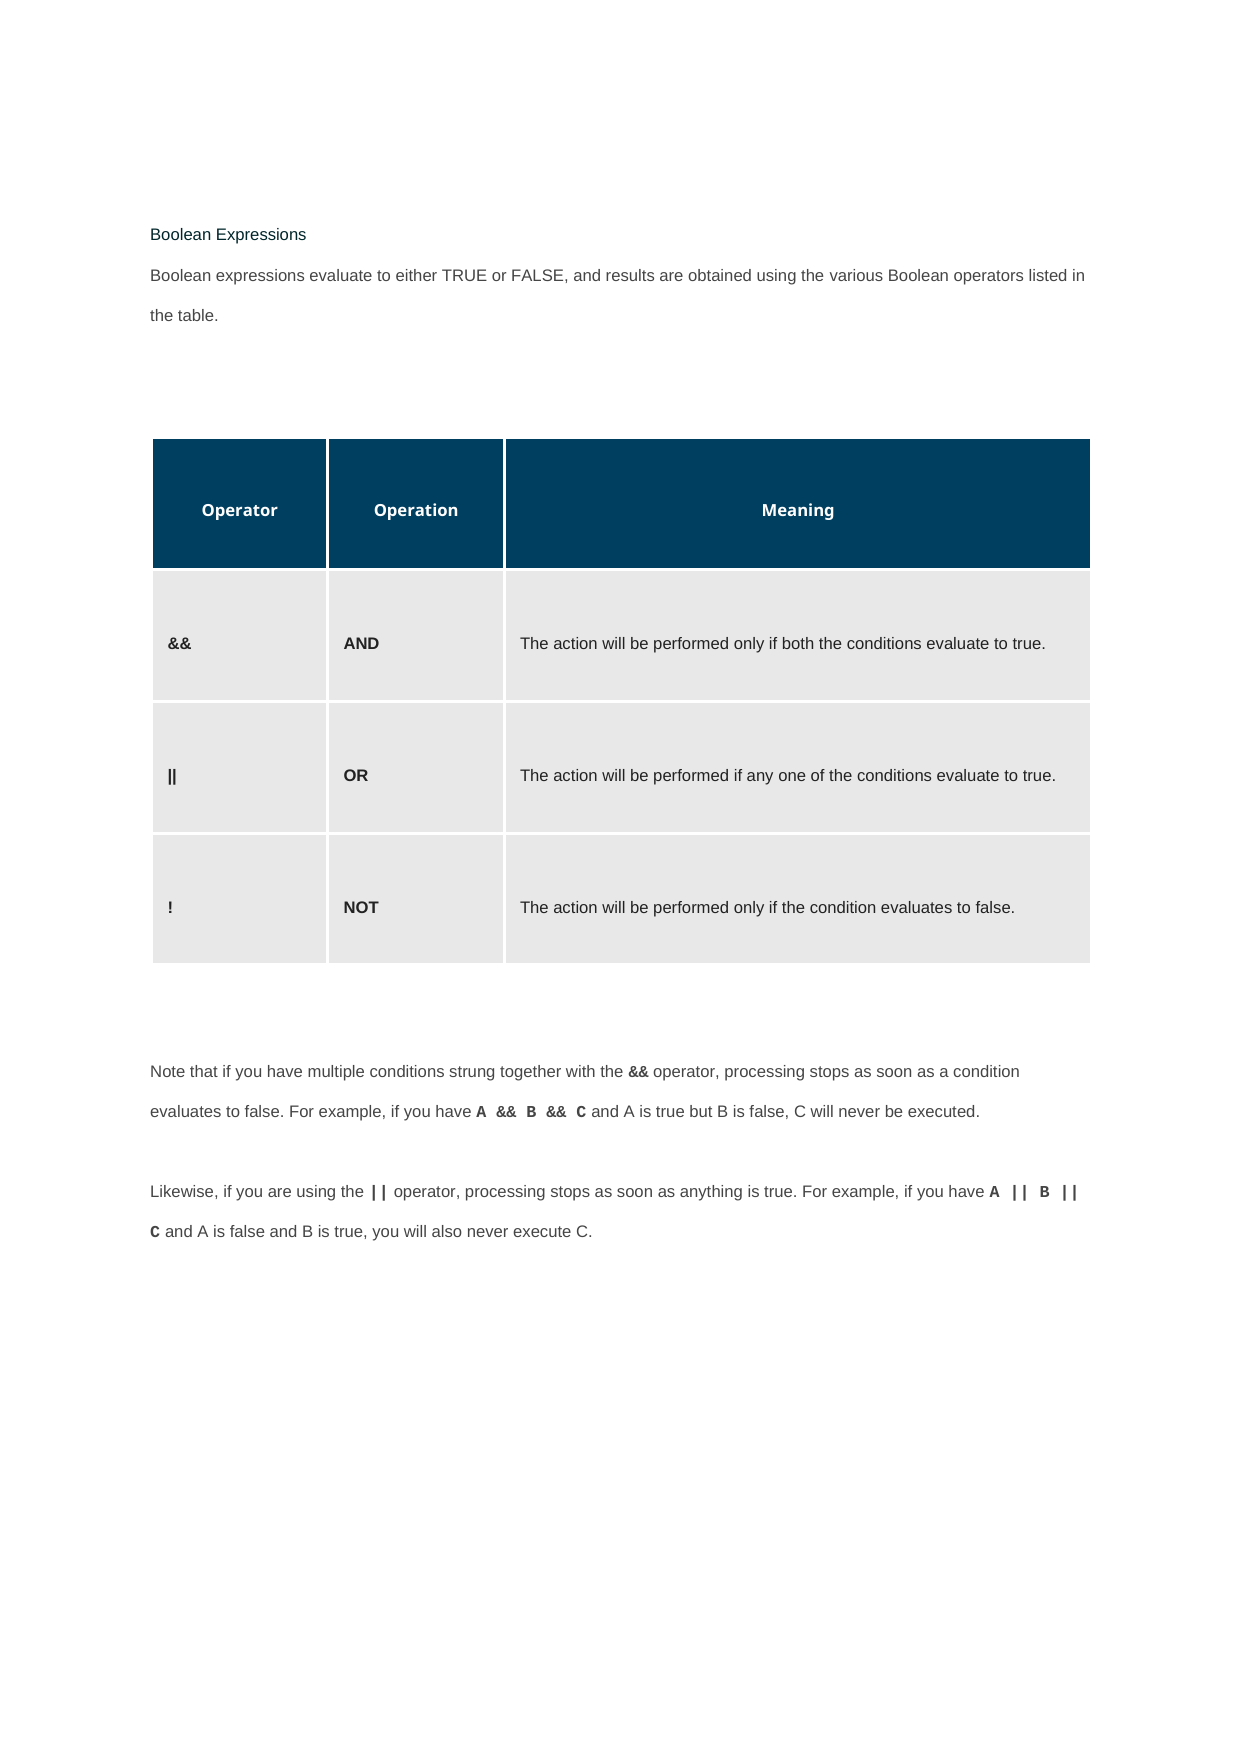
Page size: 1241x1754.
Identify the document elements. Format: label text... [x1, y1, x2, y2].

text Boolean expressions evaluate to either TRUE or FALSE, and results are obtained using the various Boolean operators listed in the table. [150, 245, 1090, 325]
table_cell NOT [329, 835, 503, 963]
subtitle Boolean Expressions [150, 224, 1090, 244]
table_cell OR [329, 703, 503, 832]
table_header Operator [153, 439, 326, 568]
text Note that if you have multiple conditions strung together with the && operator, processing stops as soon as a condition evaluates to false. For example, if you have A && B && C and A is true but B is false, C will never be executed. [150, 1042, 1090, 1122]
text Likewise, if you are using the || operator, processing stops as soon as anything is true. For example, if you have A || B || C and A is false and B is true, you will also never execute C. [150, 1162, 1090, 1242]
table_cell AND [329, 571, 503, 700]
table_cell The action will be performed only if both the conditions evaluate to true. [506, 571, 1090, 700]
table_cell ! [153, 835, 326, 963]
table_cell The action will be performed only if the condition evaluates to false. [506, 835, 1090, 963]
table_cell || [153, 703, 326, 832]
table_cell The action will be performed if any one of the conditions evaluate to true. [506, 703, 1090, 832]
table_header Meaning [506, 439, 1090, 568]
table_header Operation [329, 439, 503, 568]
table_cell && [153, 571, 326, 700]
